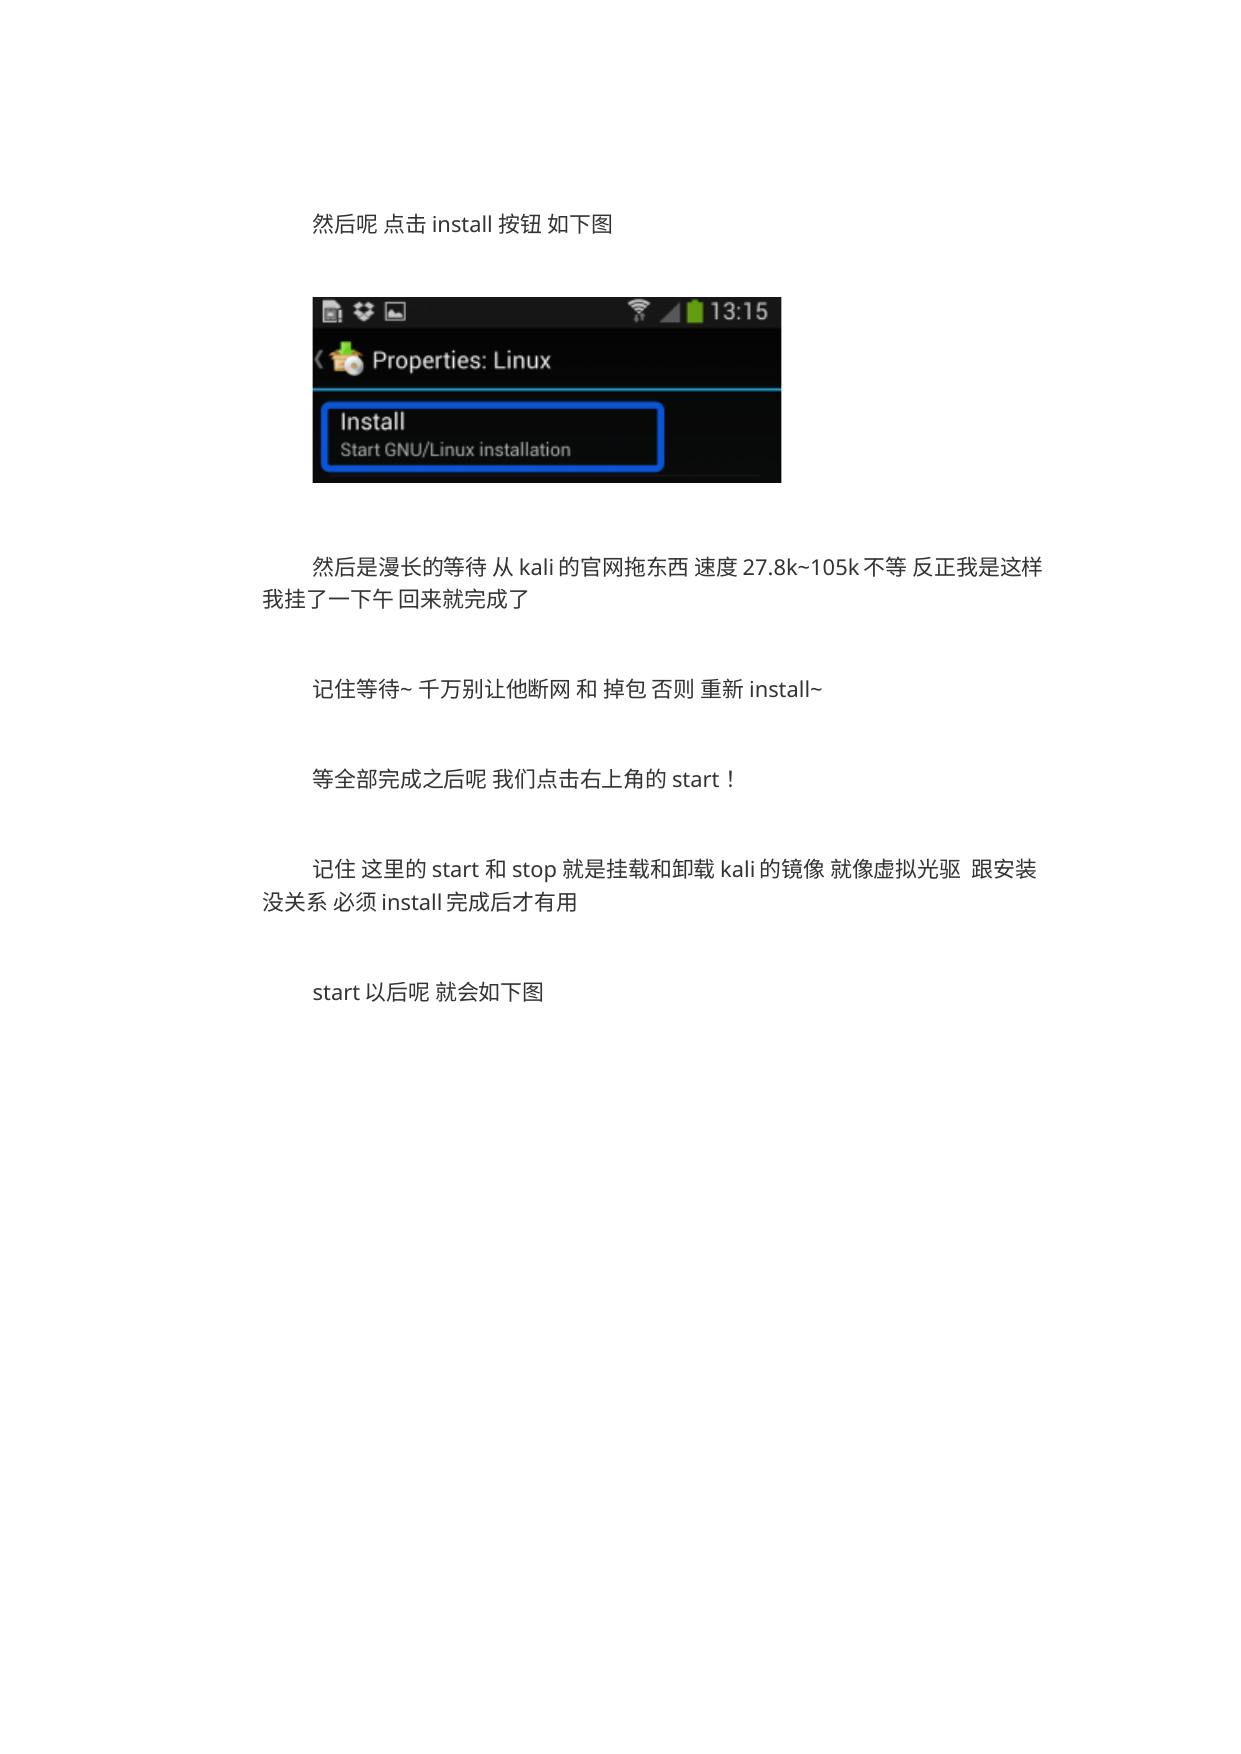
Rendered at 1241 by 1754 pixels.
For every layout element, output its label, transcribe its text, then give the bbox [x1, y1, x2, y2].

text start以后呢 就会如下图 [262, 974, 1053, 1007]
text 然后呢 点击 install 按钮 如下图 [262, 207, 1053, 239]
text 记住 这里的 start 和 stop 就是挂载和卸载kali的镜像 就像虚拟光驱 跟安装 没关系 必须install完成后才有用 [262, 852, 1053, 917]
text 记住等待~ 千万别让他断网 和 掉包 否则 重新 install~ [262, 672, 1053, 704]
picture [312, 297, 782, 483]
text 等全部完成之后呢 我们点击右上角的start ！ [262, 762, 1053, 794]
text 然后是漫长的等待 从kali的官网拖东西 速度27.8k~105k不等 反正我是这样 我挂了一下午 回来就完成了 [262, 549, 1053, 614]
